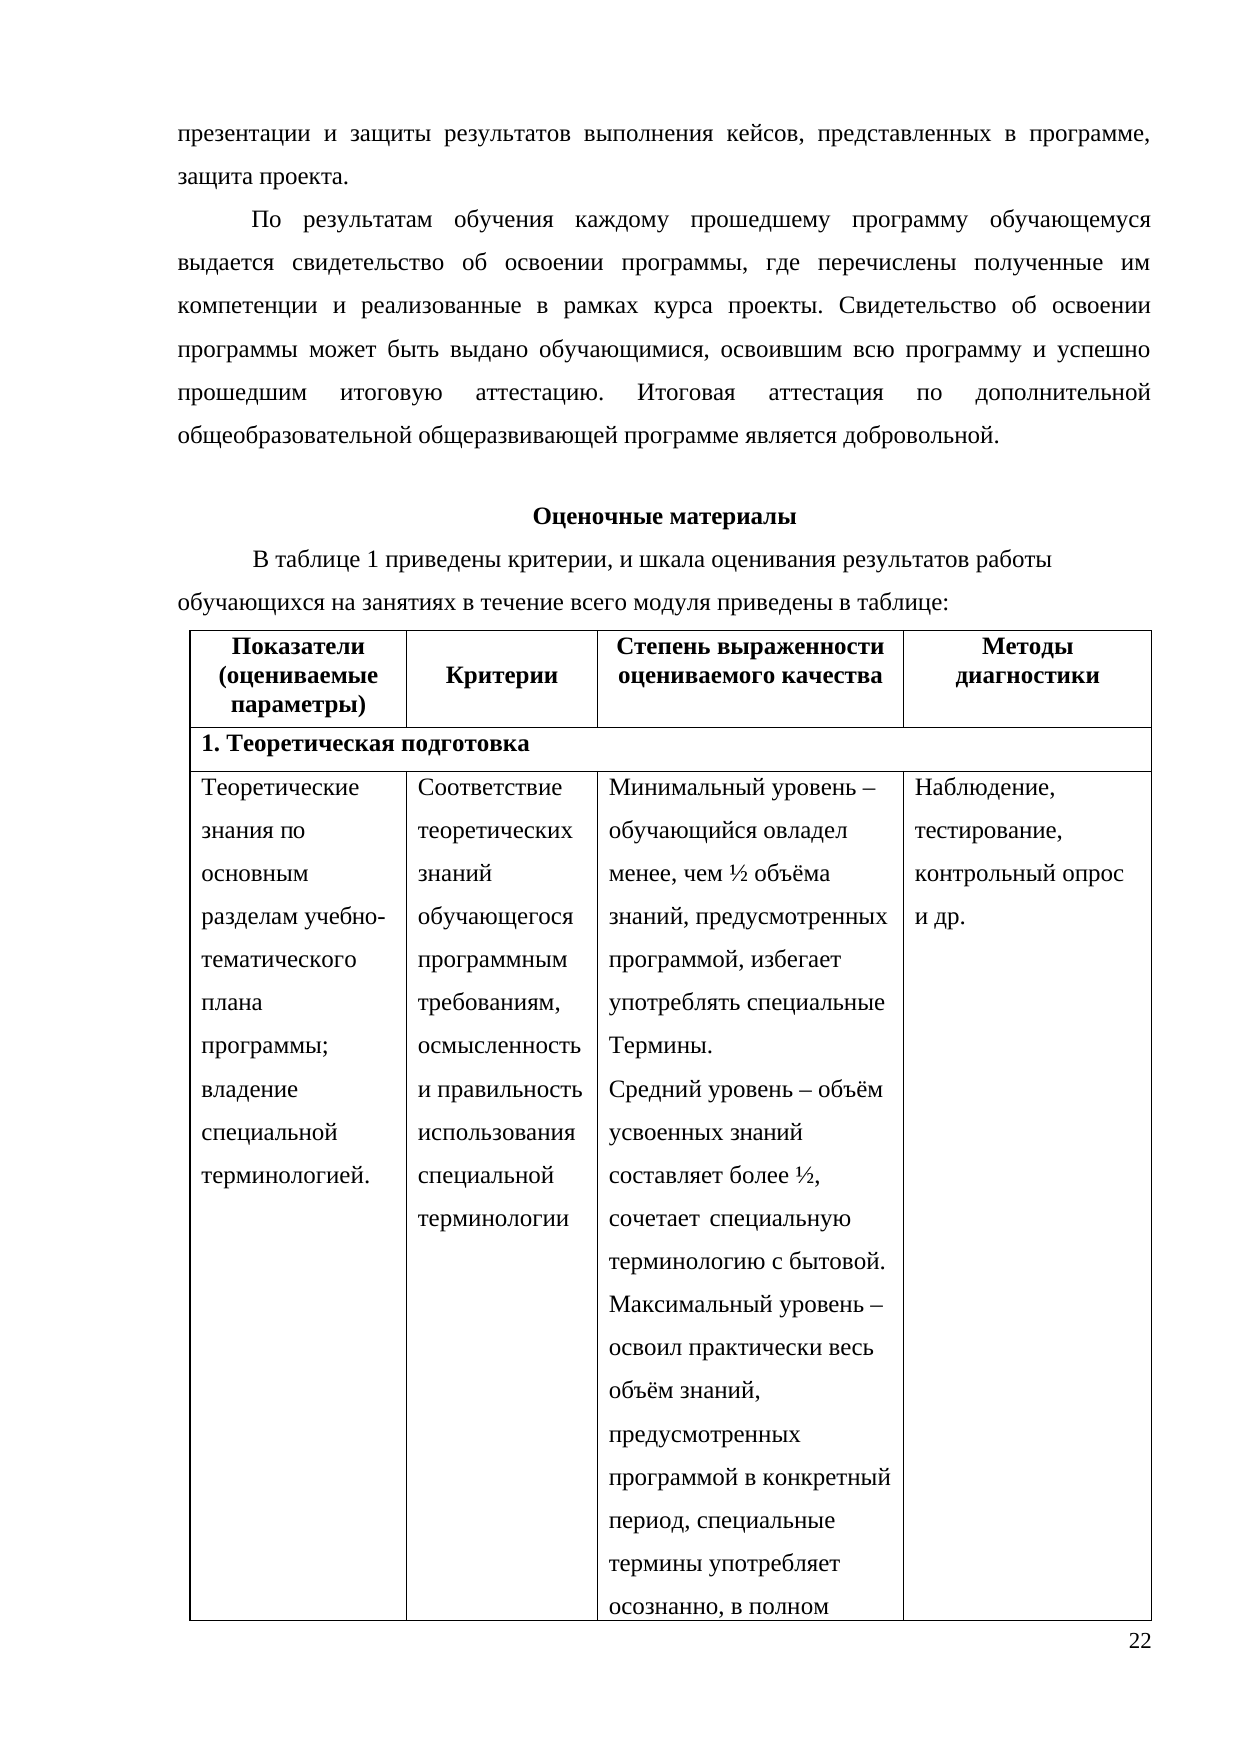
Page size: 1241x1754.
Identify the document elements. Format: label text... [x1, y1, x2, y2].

table_cell [191, 1245, 406, 1620]
table_cell Соответствие теоретических знаний обучающегося программным требованиям, осмысленность и правильность использования специальной терминологии [407, 772, 597, 1245]
table_cell Минимальный уровень – обучающийся овладел менее, чем ½ объёма знаний, предусмотренных программой, избегает употреблять специальные Термины. Средний уровень – объём усвоенных знаний составляет более ½, сочетает специальную терминологию с бытовой. Максимальный уровень – освоил практически весь объём знаний, предусмотренных программой в конкретный период, специальные термины употребляет осознанно, в полном соответствии с их содержанием. [598, 772, 903, 1620]
table_header Степень выраженности оцениваемого качества [598, 631, 903, 727]
table_header Методы диагностики [904, 631, 1151, 727]
table_cell 1. Теоретическая подготовка [191, 728, 1151, 771]
table_cell [407, 1245, 597, 1620]
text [177, 118, 1152, 190]
table_cell Теоретические знания по основным разделам учебно- тематического плана программы; владение специальной терминологией. [191, 772, 406, 1245]
table_header Критерии [407, 631, 597, 727]
text Оценочные материалы [177, 501, 1152, 530]
table_header Показатели (оцениваемые параметры) [191, 631, 406, 727]
table_cell Наблюдение, тестирование, контрольный опрос и др. [904, 772, 1151, 1245]
text По результатам обучения каждому прошедшему программу обучающемуся выдается свидетельство об освоении программы, где перечислены полученные им компетенции и реализованные в рамках курса проекты. Свидетельство об освоении программы может быть выдано обучающимися, освоившим всю программу и успешно прошедшим итоговую аттестацию. Итоговая аттестация по дополнительной общеобразовательной общеразвивающей программе является добровольной. [177, 204, 1152, 449]
text В таблице 1 приведены критерии, и шкала оценивания результатов работы обучающихся на занятиях в течение всего модуля приведены в таблице: [177, 544, 1152, 616]
table_cell [904, 1245, 1151, 1620]
